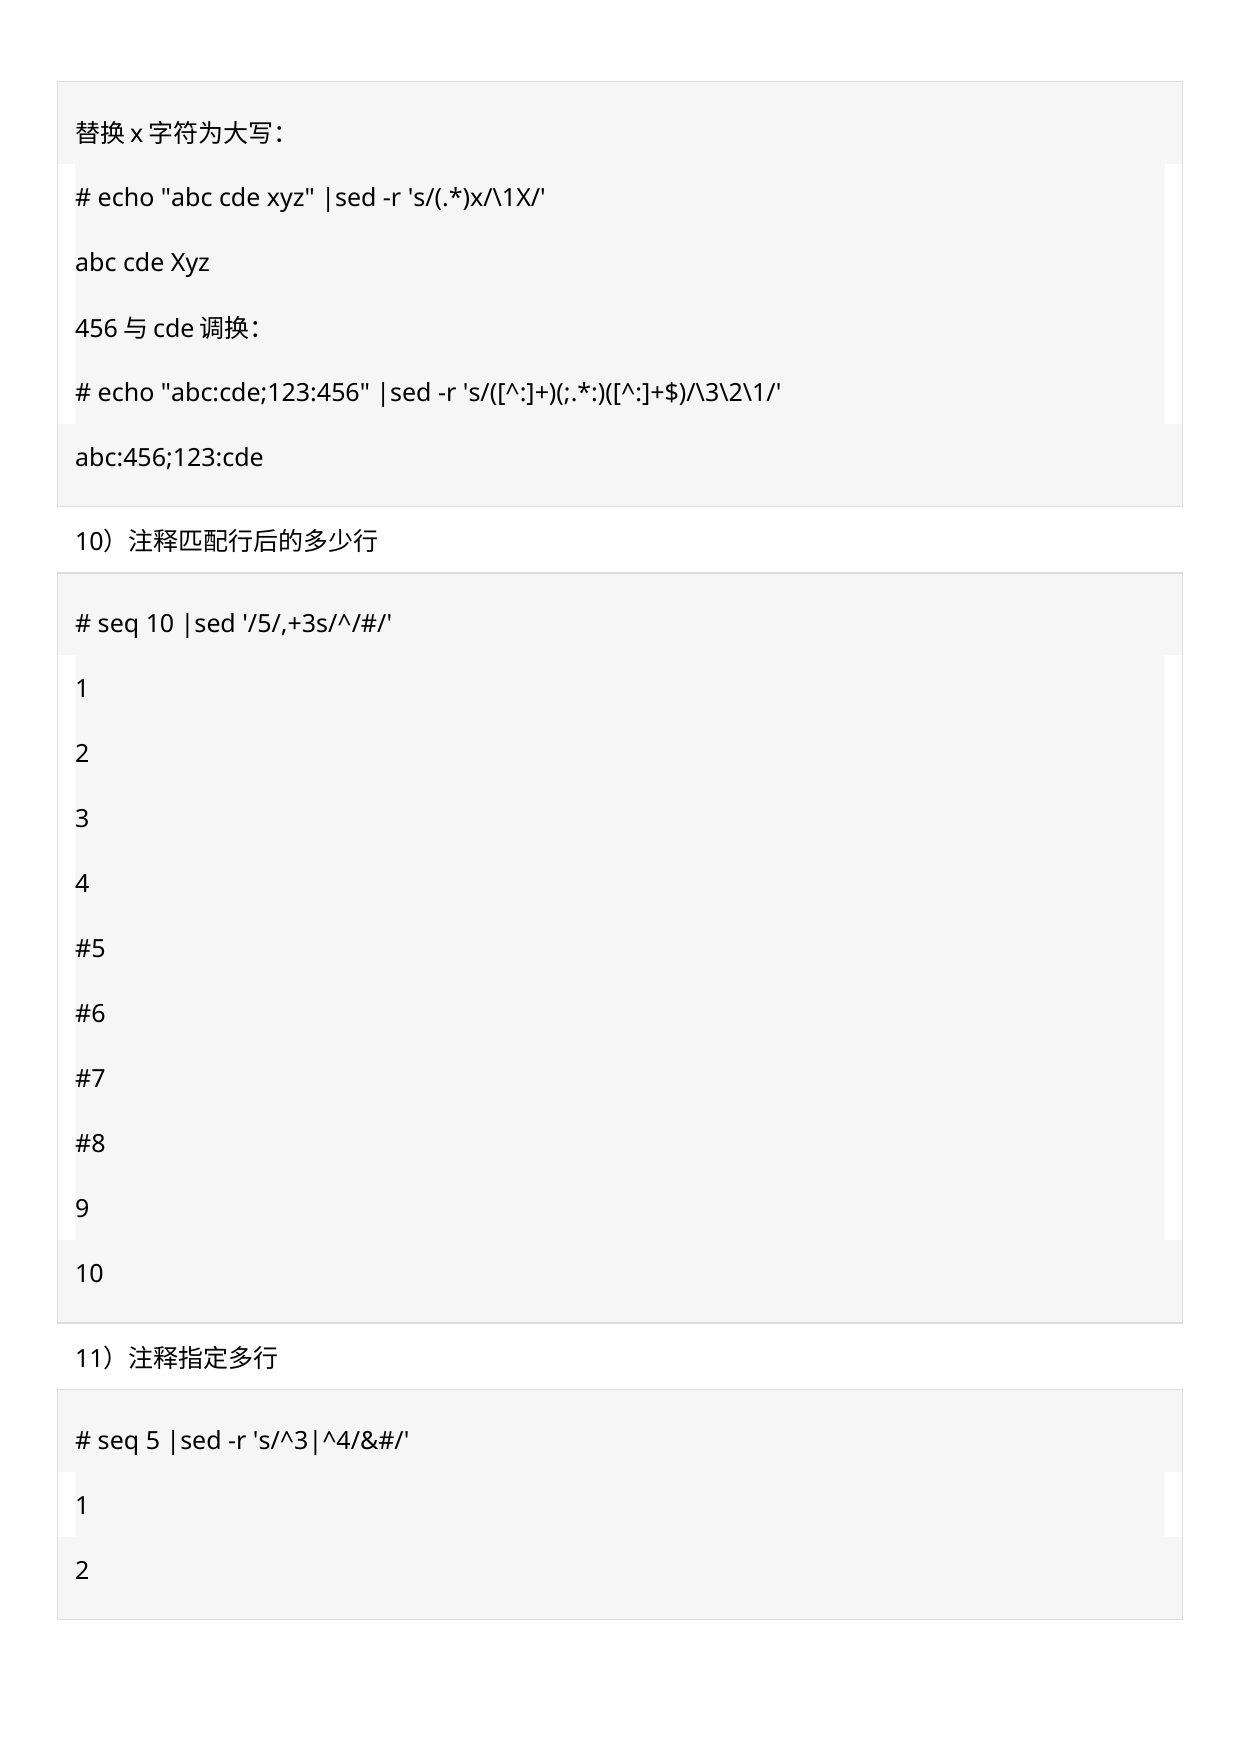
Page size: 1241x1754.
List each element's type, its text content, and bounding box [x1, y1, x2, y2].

text 456与cde调换： [75, 294, 1165, 359]
text 4 [75, 850, 1165, 915]
text 11）注释指定多行 [75, 1324, 1165, 1389]
text 9 [75, 1175, 1165, 1222]
text # echo "abc:cde;123:456" |sed -r 's/([^:]+)(;.*:)([^:]+$)/\3\2\1/' [75, 359, 1165, 406]
text 3 [75, 785, 1165, 850]
text 2 [58, 1519, 1182, 1619]
text 替换x字符为大写： [58, 82, 1182, 164]
text # seq 5 |sed -r 's/^3|^4/&#/' [58, 1390, 1182, 1472]
text 10）注释匹配行后的多少行 [75, 507, 1165, 572]
text 10 [58, 1222, 1182, 1322]
text abc cde Xyz [75, 229, 1165, 294]
text # seq 10 |sed '/5/,+3s/^/#/' [58, 574, 1182, 655]
text 1 [75, 655, 1165, 720]
text #7 [75, 1045, 1165, 1110]
text 1 [75, 1472, 1165, 1519]
text abc:456;123:cde [58, 406, 1182, 506]
text #5 [75, 915, 1165, 980]
text 2 [75, 720, 1165, 785]
text # echo "abc cde xyz" |sed -r 's/(.*)x/\1X/' [75, 164, 1165, 229]
text #8 [75, 1110, 1165, 1175]
text #6 [75, 980, 1165, 1045]
